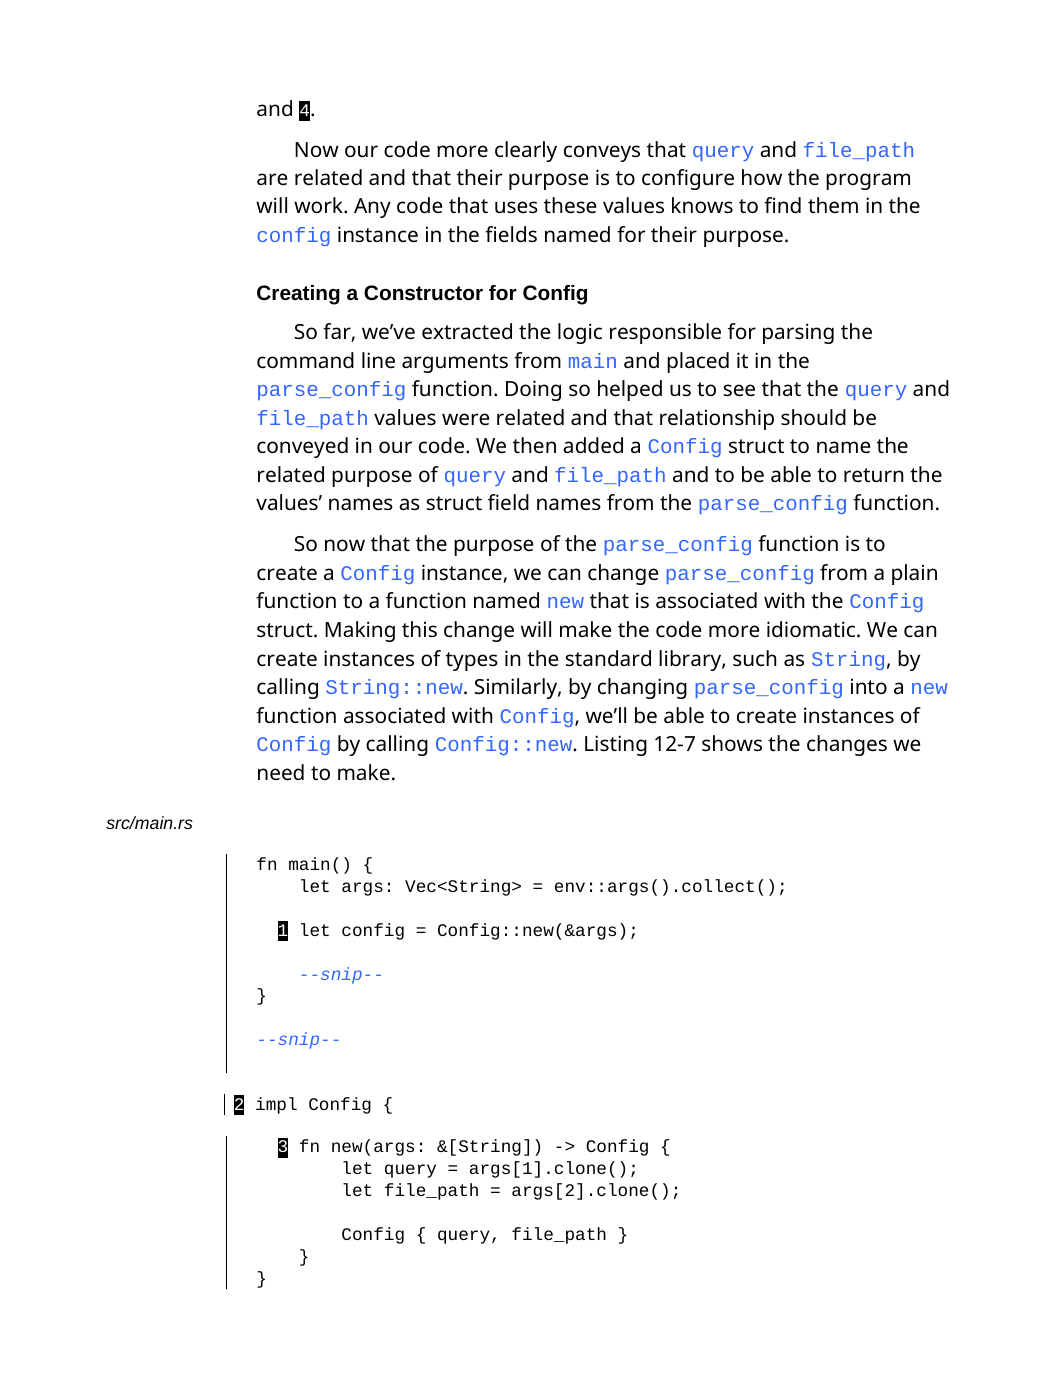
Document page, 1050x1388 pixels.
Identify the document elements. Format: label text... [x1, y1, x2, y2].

text let args: Vec<String> = env::args().collect(); [227, 876, 950, 898]
text let query = args[1].clone(); [227, 1158, 950, 1180]
text 3 fn new(args: &[String]) -> Config { [227, 1136, 950, 1158]
text --snip-- [227, 1029, 950, 1051]
text 2 impl Config { [224, 1093, 950, 1115]
text } [227, 1246, 950, 1267]
text fn main() { [227, 854, 950, 876]
text src/main.rs [106, 811, 950, 833]
text So now that the purpose of the parse_config function is to create a Config instance, we can change parse_config from a plain function to a function named new that is associated with the Config struct. Making this change will make the code more idiomatic. We can create instances of types in the standard library, such as String, by calling String::new. Similarly, by changing parse_config into a new function associated with Config, we’ll be able to create instances of Config by calling Config::new. Listing 12-7 shows the changes we need to make. [256, 529, 950, 786]
text } [227, 1267, 950, 1289]
text } [227, 985, 950, 1007]
text 1 let config = Config::new(&args); [227, 919, 950, 941]
text let file_path = args[2].clone(); [227, 1180, 950, 1202]
text Config { query, file_path } [227, 1224, 950, 1246]
text --snip-- [227, 963, 950, 985]
text So far, we’ve extracted the logic responsible for parsing the command line arguments from main and placed it in the parse_config function. Doing so helped us to see that the query and file_path values were related and that relationship should be conveyed in our code. We then added a Config struct to name the related purpose of query and file_path and to be able to return the values’ names as struct field names from the parse_config function. [256, 317, 950, 517]
text Creating a Constructor for Config [256, 274, 950, 305]
